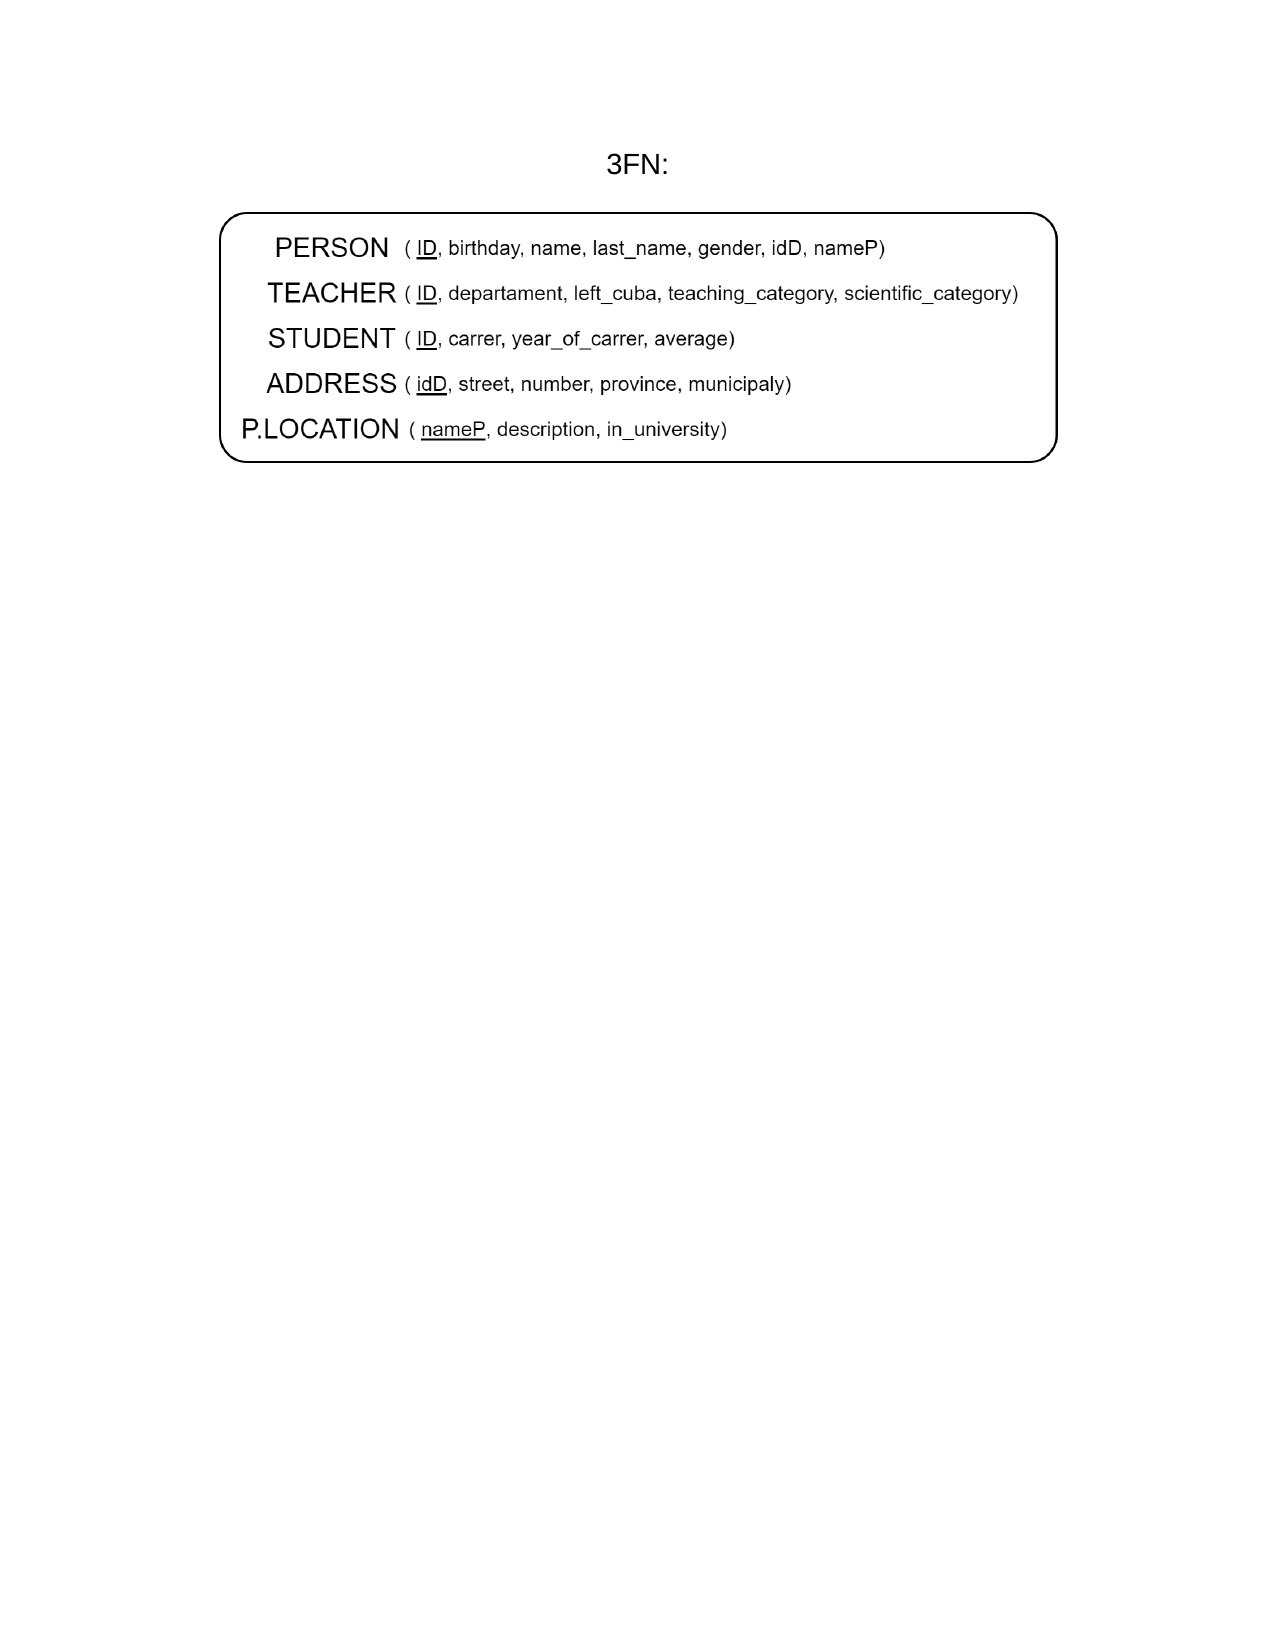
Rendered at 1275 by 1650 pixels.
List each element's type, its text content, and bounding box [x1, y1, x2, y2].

picture [214, 207, 1061, 463]
subtitle 3FN: [177, 147, 1098, 181]
